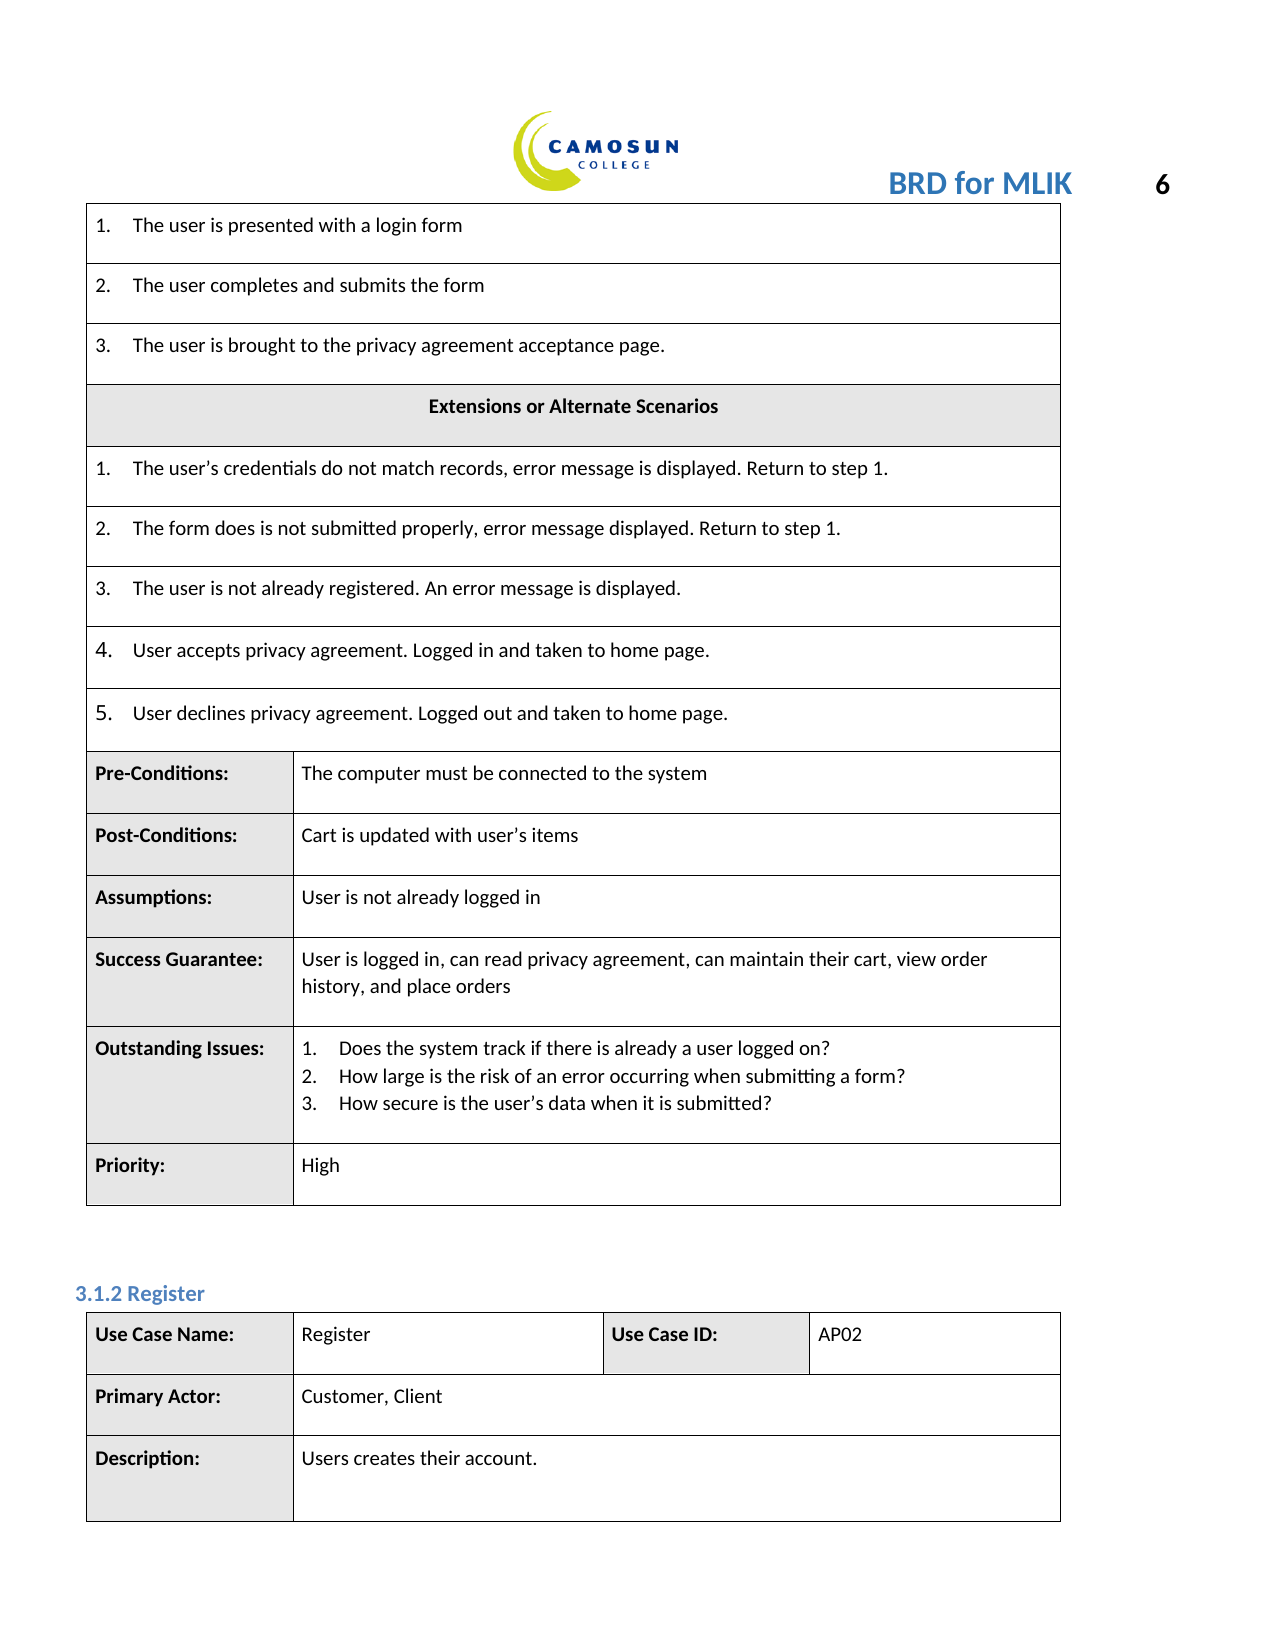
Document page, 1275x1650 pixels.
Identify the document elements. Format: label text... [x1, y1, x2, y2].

table_cell User declines privacy agreement. Logged out and taken to home page. [87, 689, 1060, 751]
table_cell Post-Conditions: [87, 814, 293, 875]
table_cell Customer, Client [294, 1375, 1060, 1435]
table_cell Outstanding Issues: [87, 1027, 293, 1143]
table_cell The form does is not submitted properly, error message displayed. Return to step 1. [87, 507, 1060, 566]
table_header AP02 [810, 1313, 1060, 1373]
table_cell Success Guarantee: [87, 938, 293, 1026]
table_header Use Case Name: [87, 1313, 293, 1373]
table_cell The user is presented with a login form [87, 204, 1060, 263]
table_cell Assumptions: [87, 876, 293, 937]
table_cell Pre-Conditions: [87, 752, 293, 813]
table_cell User accepts privacy agreement. Logged in and taken to home page. [87, 627, 1060, 688]
table_cell The computer must be connected to the system [294, 752, 1060, 813]
table_cell Priority: [87, 1144, 293, 1204]
table_cell Users creates their account. [294, 1436, 1060, 1521]
table_cell Cart is updated with user’s items [294, 814, 1060, 875]
table_cell The user completes and submits the form [87, 264, 1060, 322]
subtitle 3.1.2 Register [75, 1279, 1200, 1307]
picture [502, 105, 683, 195]
table_cell Description: [87, 1436, 293, 1521]
table_cell User is logged in, can read privacy agreement, can maintain their cart, view order history, and place orders [294, 938, 1060, 1026]
table_cell Does the system track if there is already a user logged on? How large is the risk of an error occurring when submitting a form? How secure is the user’s data when it is submitted? [294, 1027, 1060, 1143]
table_cell Primary Actor: [87, 1375, 293, 1435]
table_cell The user is not already registered. An error message is displayed. [87, 567, 1060, 626]
table_header Register [294, 1313, 603, 1373]
table_cell Extensions or Alternate Scenarios [87, 385, 1060, 446]
table_header Use Case ID: [604, 1313, 809, 1373]
table_cell The user’s credentials do not match records, error message is displayed. Return to step 1. [87, 447, 1060, 506]
table_cell The user is brought to the privacy agreement acceptance page. [87, 324, 1060, 384]
table_cell High [294, 1144, 1060, 1204]
table_cell User is not already logged in [294, 876, 1060, 937]
